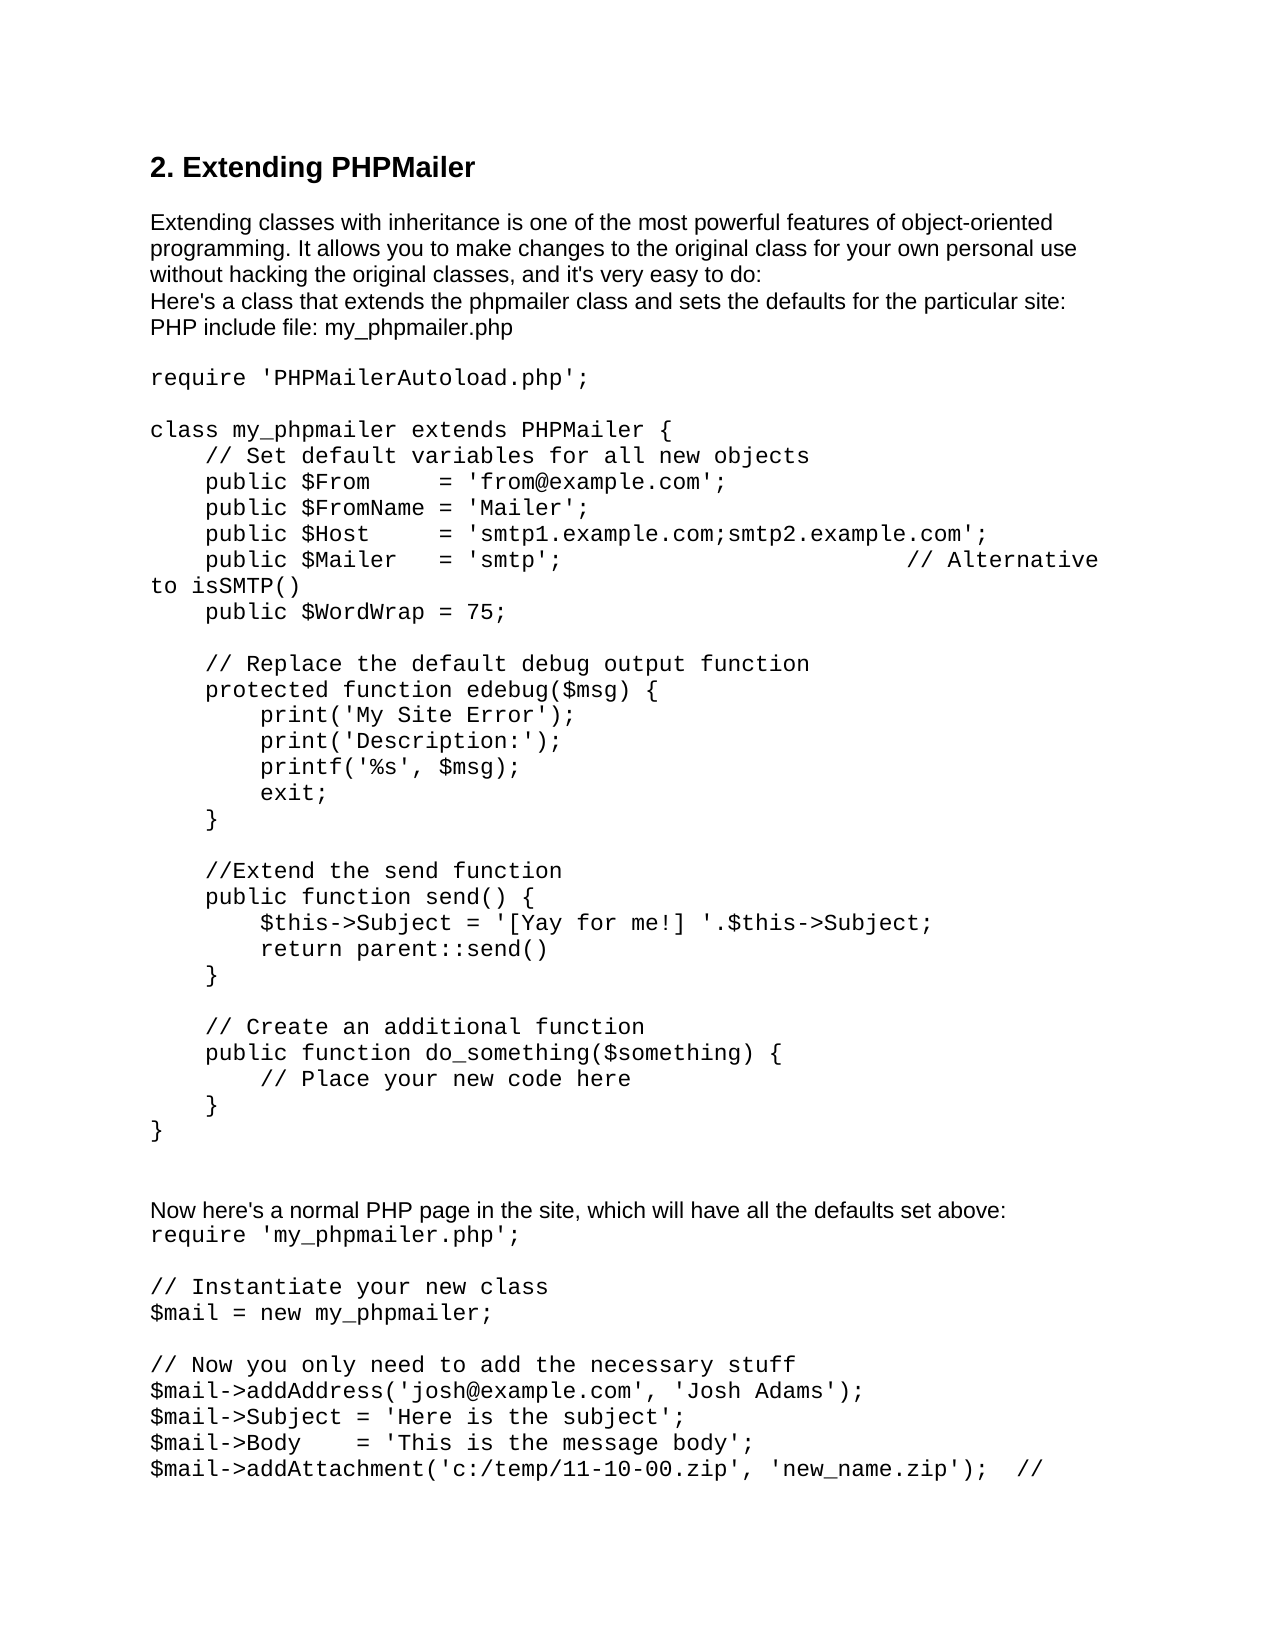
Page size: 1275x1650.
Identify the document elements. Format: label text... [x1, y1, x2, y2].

text Now here's a normal PHP page in the site, which will have all the defaults set above: [150, 1197, 1125, 1223]
text PHP include file: my_phpmailer.php [150, 314, 1125, 340]
text Extending classes with inheritance is one of the most powerful features of object-oriented programming. It allows you to make changes to the original class for your own personal use without hacking the original classes, and it's very easy to do: [150, 208, 1125, 288]
text require 'PHPMailerAutoload.php'; class my_phpmailer extends PHPMailer { // Set default variables for all new objects public $From = 'from@example.com'; public $FromName = 'Mailer'; public $Host = 'smtp1.example.com;smtp2.example.com'; public $Mailer = 'smtp'; // Alternative to isSMTP() public $WordWrap = 75; // Replace the default debug output function protected function edebug($msg) { print('My Site Error'); print('Description:'); printf('%s', $msg); exit; } //Extend the send function public function send() { $this->Subject = '[Yay for me!] '.$this->Subject; return parent::send() } // Create an additional function public function do_something($something) { // Place your new code here } } [150, 367, 1125, 1171]
text Here's a class that extends the phpmailer class and sets the defaults for the particular site: [150, 288, 1125, 314]
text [150, 1223, 1125, 1483]
subtitle 2. Extending PHPMailer [150, 150, 1125, 183]
